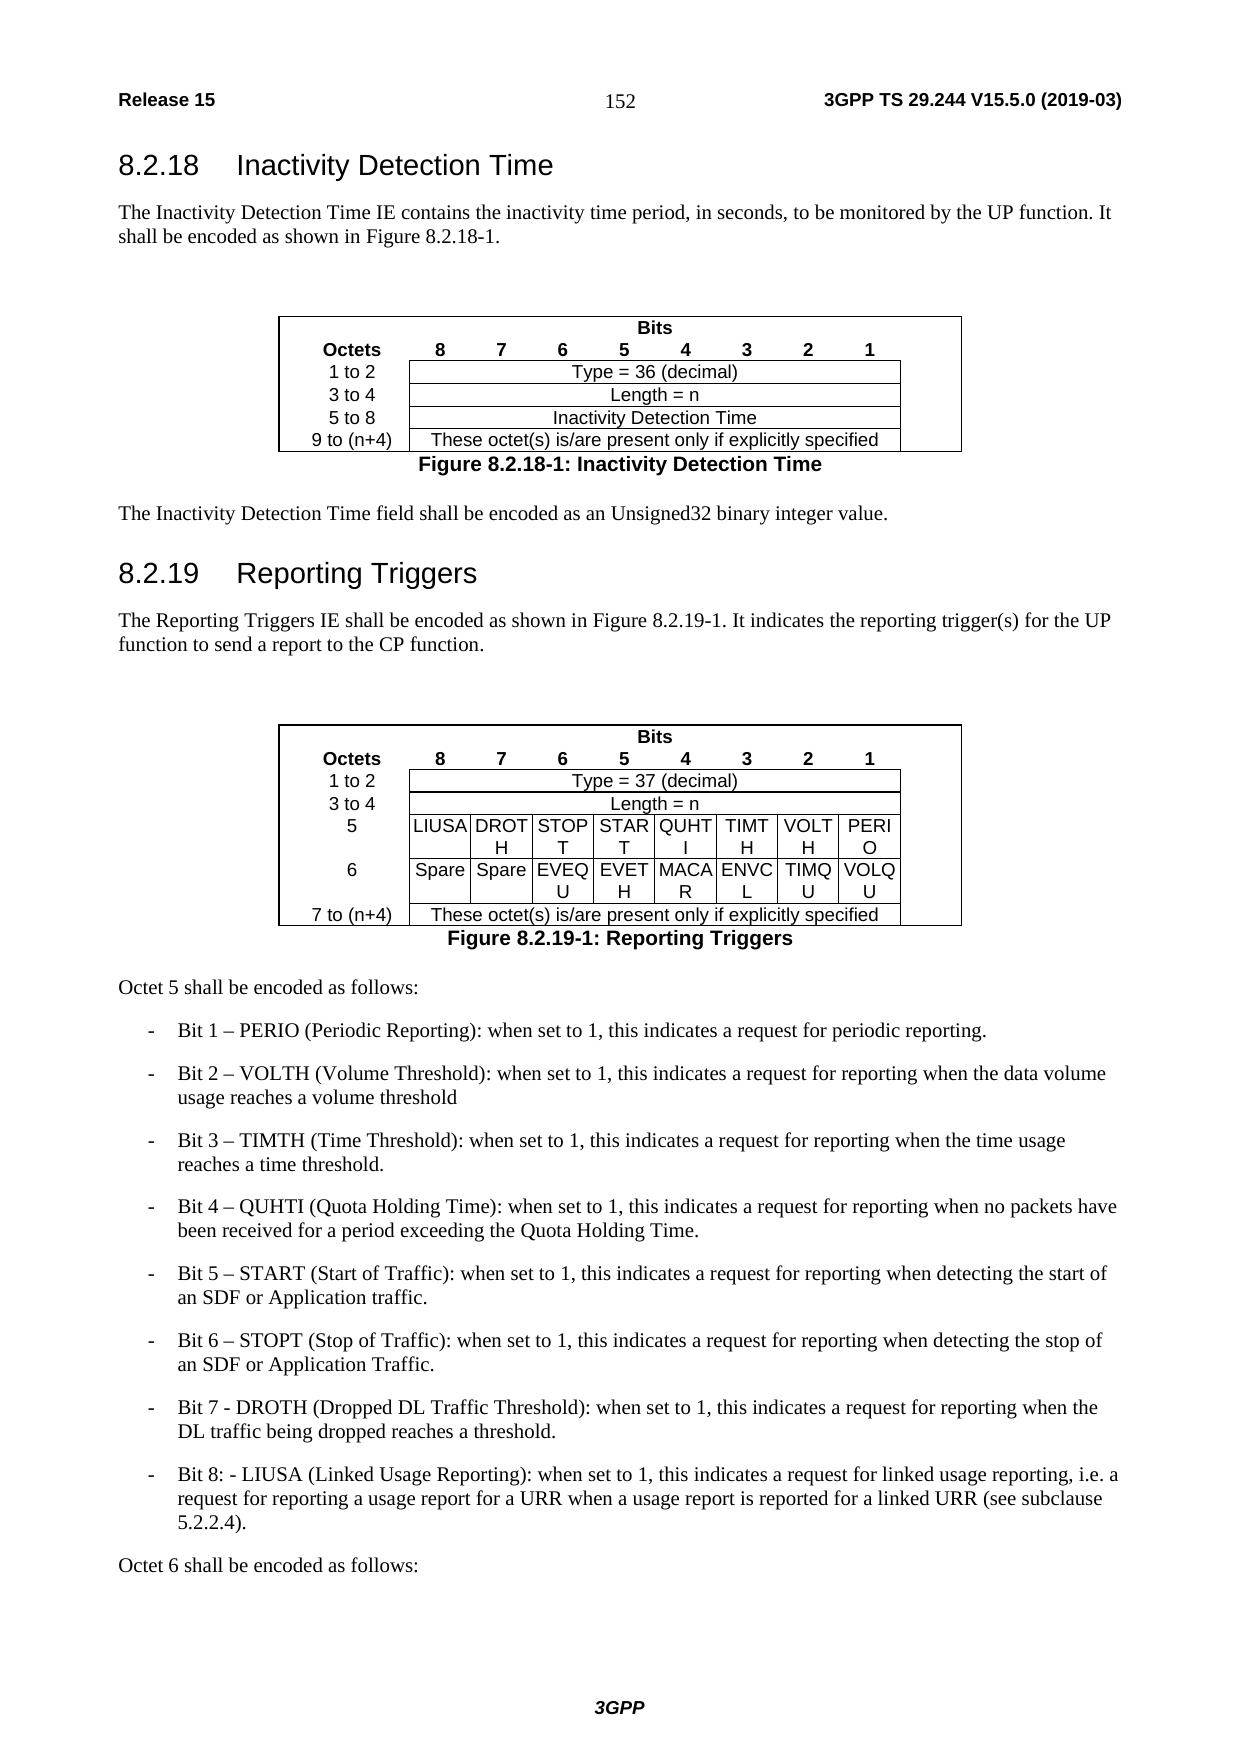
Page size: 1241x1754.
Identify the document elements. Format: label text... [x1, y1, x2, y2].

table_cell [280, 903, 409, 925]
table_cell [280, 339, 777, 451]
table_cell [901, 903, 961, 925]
text - Bit 7 - DROTH (Dropped DL Traffic Threshold): when set to 1, this indicates a request for reporting when the DL traffic being dropped reaches a threshold. [148, 1395, 1122, 1443]
text Octet 5 shall be encoded as follows: [118, 975, 1122, 999]
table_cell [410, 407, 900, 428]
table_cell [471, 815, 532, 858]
text - Bit 2 – VOLTH (Volume Threshold): when set to 1, this indicates a request for reporting when the data volume usage reaches a volume threshold [148, 1061, 1122, 1109]
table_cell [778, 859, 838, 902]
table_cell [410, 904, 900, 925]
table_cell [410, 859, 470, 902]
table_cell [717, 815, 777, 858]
text The Reporting Triggers IE shall be encoded as shown in Figure 8.2.19-1. It indicates the reporting trigger(s) for the UP function to send a report to the CP function. [118, 608, 1122, 656]
text - Bit 6 – STOPT (Stop of Traffic): when set to 1, this indicates a request for reporting when detecting the stop of an SDF or Application Traffic. [148, 1328, 1122, 1376]
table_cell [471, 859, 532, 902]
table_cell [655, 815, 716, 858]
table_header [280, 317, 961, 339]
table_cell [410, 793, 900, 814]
text The Inactivity Detection Time field shall be encoded as an Unsigned32 binary integer value. [118, 501, 1122, 525]
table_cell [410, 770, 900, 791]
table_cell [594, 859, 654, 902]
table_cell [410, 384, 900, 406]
text Figure 8.2.18-1: Inactivity Detection Time [118, 452, 1122, 476]
text The Inactivity Detection Time IE contains the inactivity time period, in seconds, to be monitored by the UP function. It shall be encoded as shown in Figure 8.2.18-1. [118, 200, 1122, 248]
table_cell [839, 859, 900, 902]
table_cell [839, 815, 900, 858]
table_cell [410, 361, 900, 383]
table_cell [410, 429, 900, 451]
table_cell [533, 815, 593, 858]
text - Bit 1 – PERIO (Periodic Reporting): when set to 1, this indicates a request for periodic reporting. [148, 1018, 1122, 1042]
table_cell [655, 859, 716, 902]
text Figure 8.2.19-1: Reporting Triggers [118, 926, 1122, 950]
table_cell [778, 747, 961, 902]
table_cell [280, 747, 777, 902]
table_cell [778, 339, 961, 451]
text - Bit 4 – QUHTI (Quota Holding Time): when set to 1, this indicates a request for reporting when no packets have been received for a period exceeding the Quota Holding Time. [148, 1194, 1122, 1242]
text - Bit 8: - LIUSA (Linked Usage Reporting): when set to 1, this indicates a request for linked usage reporting, i.e. a request for reporting a usage report for a URR when a usage report is reported for a linked URR (see subclause 5.2.2.4). [148, 1462, 1122, 1534]
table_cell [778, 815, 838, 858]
text - Bit 5 – START (Start of Traffic): when set to 1, this indicates a request for reporting when detecting the start of an SDF or Application traffic. [148, 1261, 1122, 1309]
text - Bit 3 – TIMTH (Time Threshold): when set to 1, this indicates a request for reporting when the time usage reaches a time threshold. [148, 1127, 1122, 1176]
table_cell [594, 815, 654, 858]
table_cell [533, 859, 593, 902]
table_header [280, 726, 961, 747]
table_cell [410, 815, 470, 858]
subtitle 8.2.18 Inactivity Detection Time [118, 147, 1122, 181]
subtitle 8.2.19 Reporting Triggers [118, 556, 1122, 589]
text Octet 6 shall be encoded as follows: [118, 1553, 1122, 1577]
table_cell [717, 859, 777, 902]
